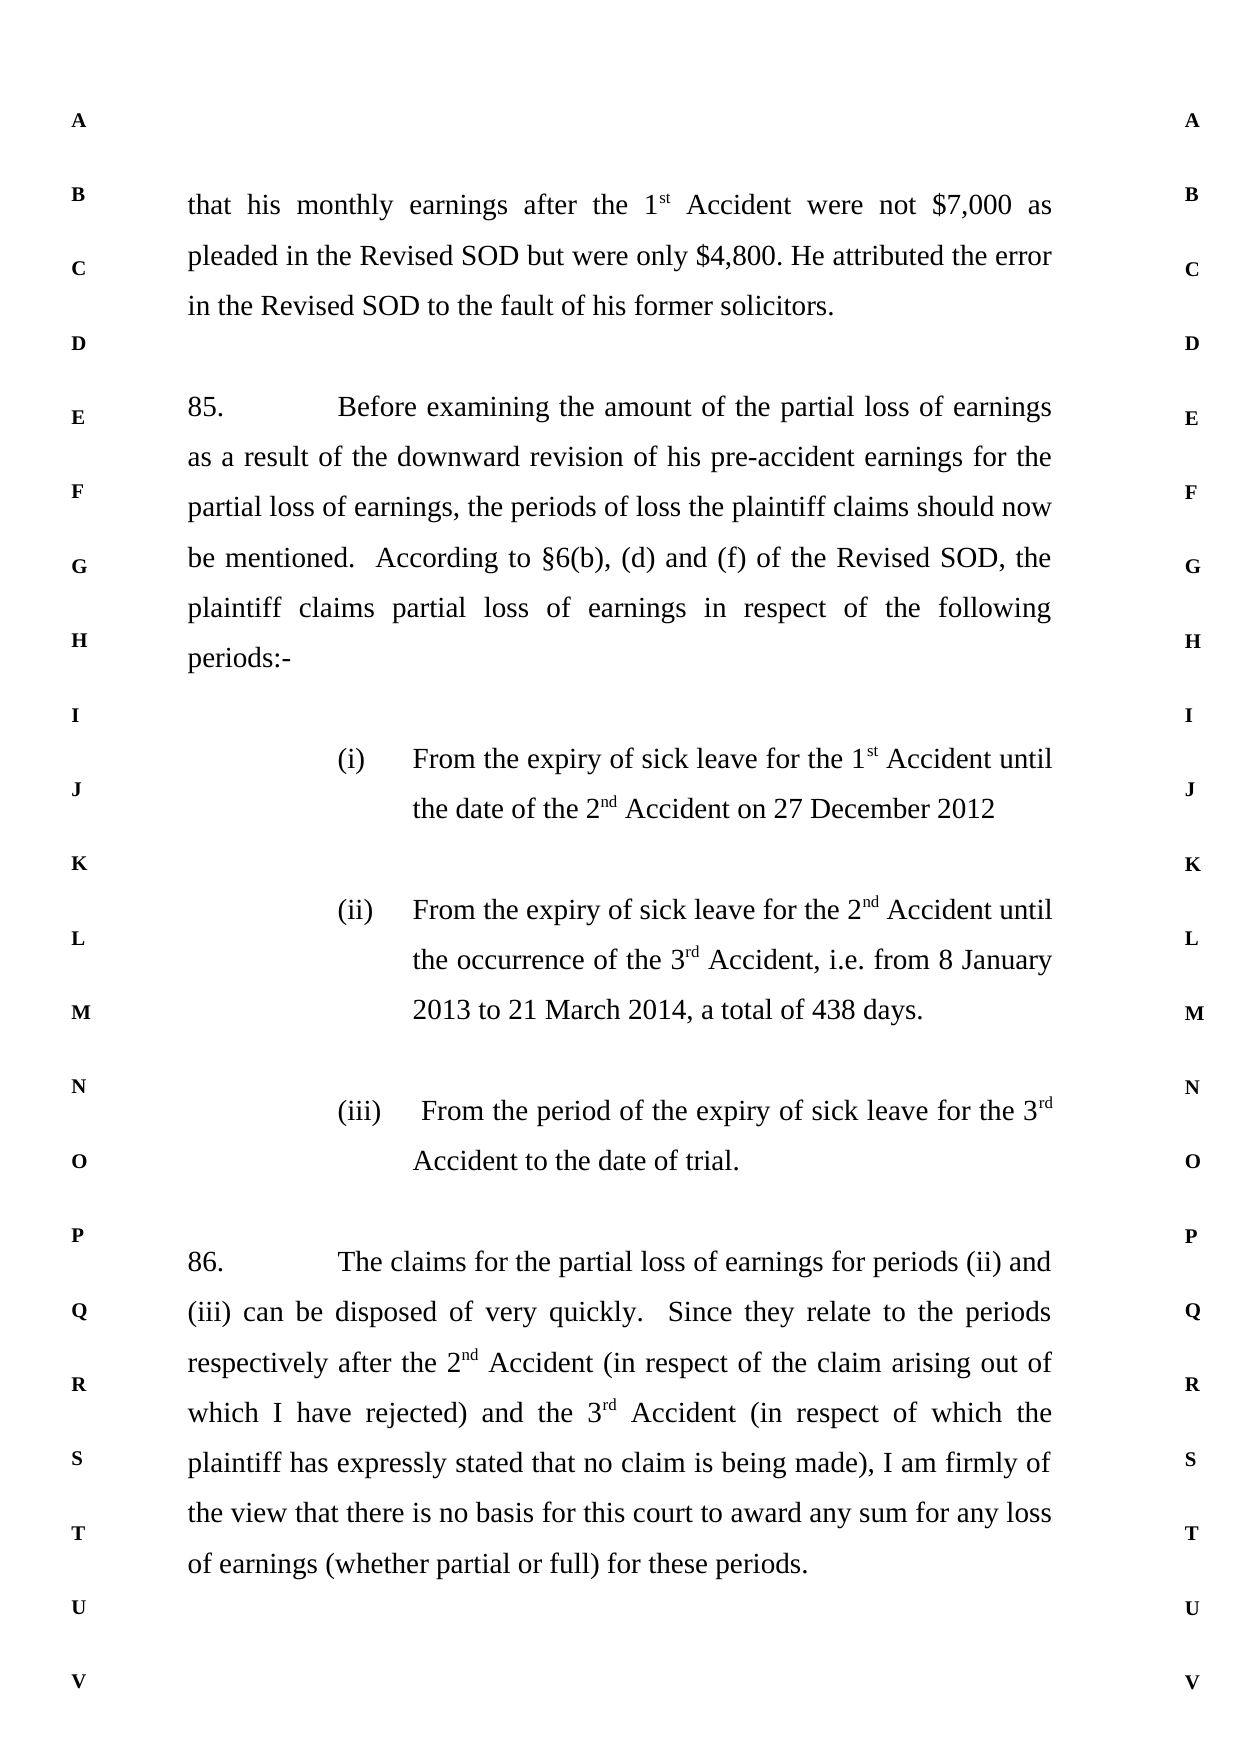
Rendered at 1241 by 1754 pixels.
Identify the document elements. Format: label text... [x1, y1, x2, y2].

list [187, 187, 1053, 322]
list The claims for the partial loss of earnings for periods (ii) and (iii) can be disposed of very quickly. Since they relate to the periods respectively after the 2nd Accident (in respect of the claim arising out of which I have rejected) and the 3rd Accident (in respect of which the plaintiff has expressly stated that no claim is being made), I am firmly of the view that there is no basis for this court to award any sum for any loss of earnings (whether partial or full) for these periods. [187, 1244, 1053, 1579]
list From the expiry of sick leave for the 1st Accident until the date of the 2nd Accident on 27 December 2012 [337, 741, 1053, 825]
list Before examining the amount of the partial loss of earnings as a result of the downward revision of his pre-accident earnings for the partial loss of earnings, the periods of loss the plaintiff claims should now be mentioned. According to §6(b), (d) and (f) of the Revised SOD, the plaintiff claims partial loss of earnings in respect of the following periods:- [187, 389, 1053, 674]
list From the period of the expiry of sick leave for the 3rd Accident to the date of trial. [337, 1093, 1053, 1177]
list From the expiry of sick leave for the 2nd Accident until the occurrence of the 3rd Accident, i.e. from 8 January 2013 to 21 March 2014, a total of 438 days. [337, 892, 1053, 1026]
